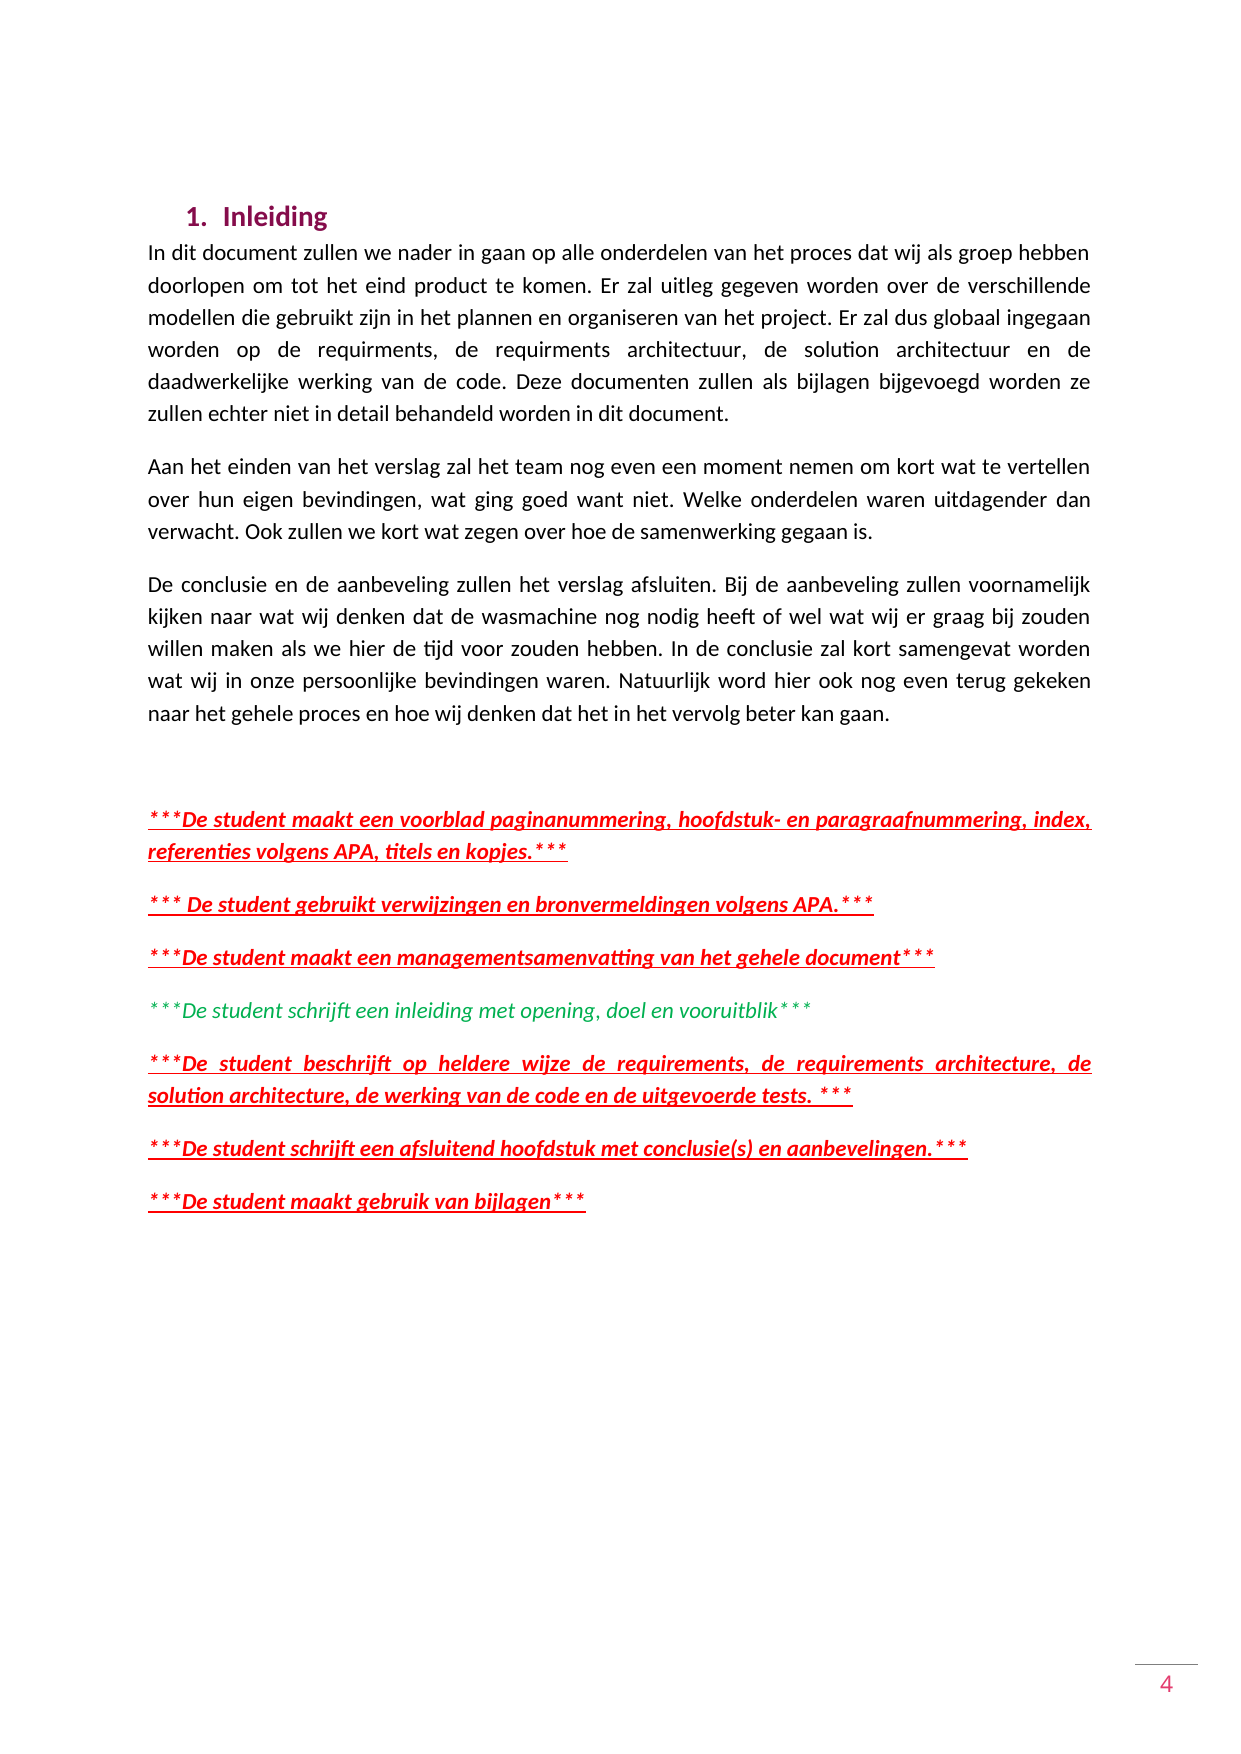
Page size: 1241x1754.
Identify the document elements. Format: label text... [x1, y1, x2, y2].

text ***De student schrijft een inleiding met opening, doel en vooruitblik*** [148, 996, 1093, 1024]
text ***De student beschrijft op heldere wijze de requirements, de requirements architecture, de solution architecture, de werking van de code en de uitgevoerde tests. *** [148, 1049, 1093, 1109]
text Aan het einden van het verslag zal het team nog even een moment nemen om kort wat te vertellen over hun eigen bevindingen, wat ging goed want niet. Welke onderdelen waren uitdagender dan verwacht. Ook zullen we kort wat zegen over hoe de samenwerking gegaan is. [148, 452, 1093, 545]
text ***De student maakt gebruik van bijlagen*** [148, 1187, 1093, 1215]
text ***De student maakt een voorblad paginanummering, hoofdstuk- en paragraafnummering, index, referenties volgens APA, titels en kopjes.*** [148, 805, 1093, 865]
text De conclusie en de aanbeveling zullen het verslag afsluiten. Bij de aanbeveling zullen voornamelijk kijken naar wat wij denken dat de wasmachine nog nodig heeft of wel wat wij er graag bij zouden willen maken als we hier de tijd voor zouden hebben. In de conclusie zal kort samengevat worden wat wij in onze persoonlijke bevindingen waren. Natuurlijk word hier ook nog even terug gekeken naar het gehele proces en hoe wij denken dat het in het vervolg beter kan gaan. [148, 570, 1093, 727]
text ***De student maakt een managementsamenvatting van het gehele document*** [148, 943, 1093, 971]
text *** De student gebruikt verwijzingen en bronvermeldingen volgens APA.*** [148, 890, 1093, 918]
text In dit document zullen we nader in gaan op alle onderdelen van het proces dat wij als groep hebben doorlopen om tot het eind product te komen. Er zal uitleg gegeven worden over de verschillende modellen die gebruikt zijn in het plannen en organiseren van het project. Er zal dus globaal ingegaan worden op de requirments, de requirments architectuur, de solution architectuur en de daadwerkelijke werking van de code. Deze documenten zullen als bijlagen bijgevoegd worden ze zullen echter niet in detail behandeld worden in dit document. [148, 238, 1093, 427]
subtitle Inleiding [185, 198, 1093, 233]
text ***De student schrijft een afsluitend hoofdstuk met conclusie(s) en aanbevelingen.*** [148, 1134, 1093, 1162]
